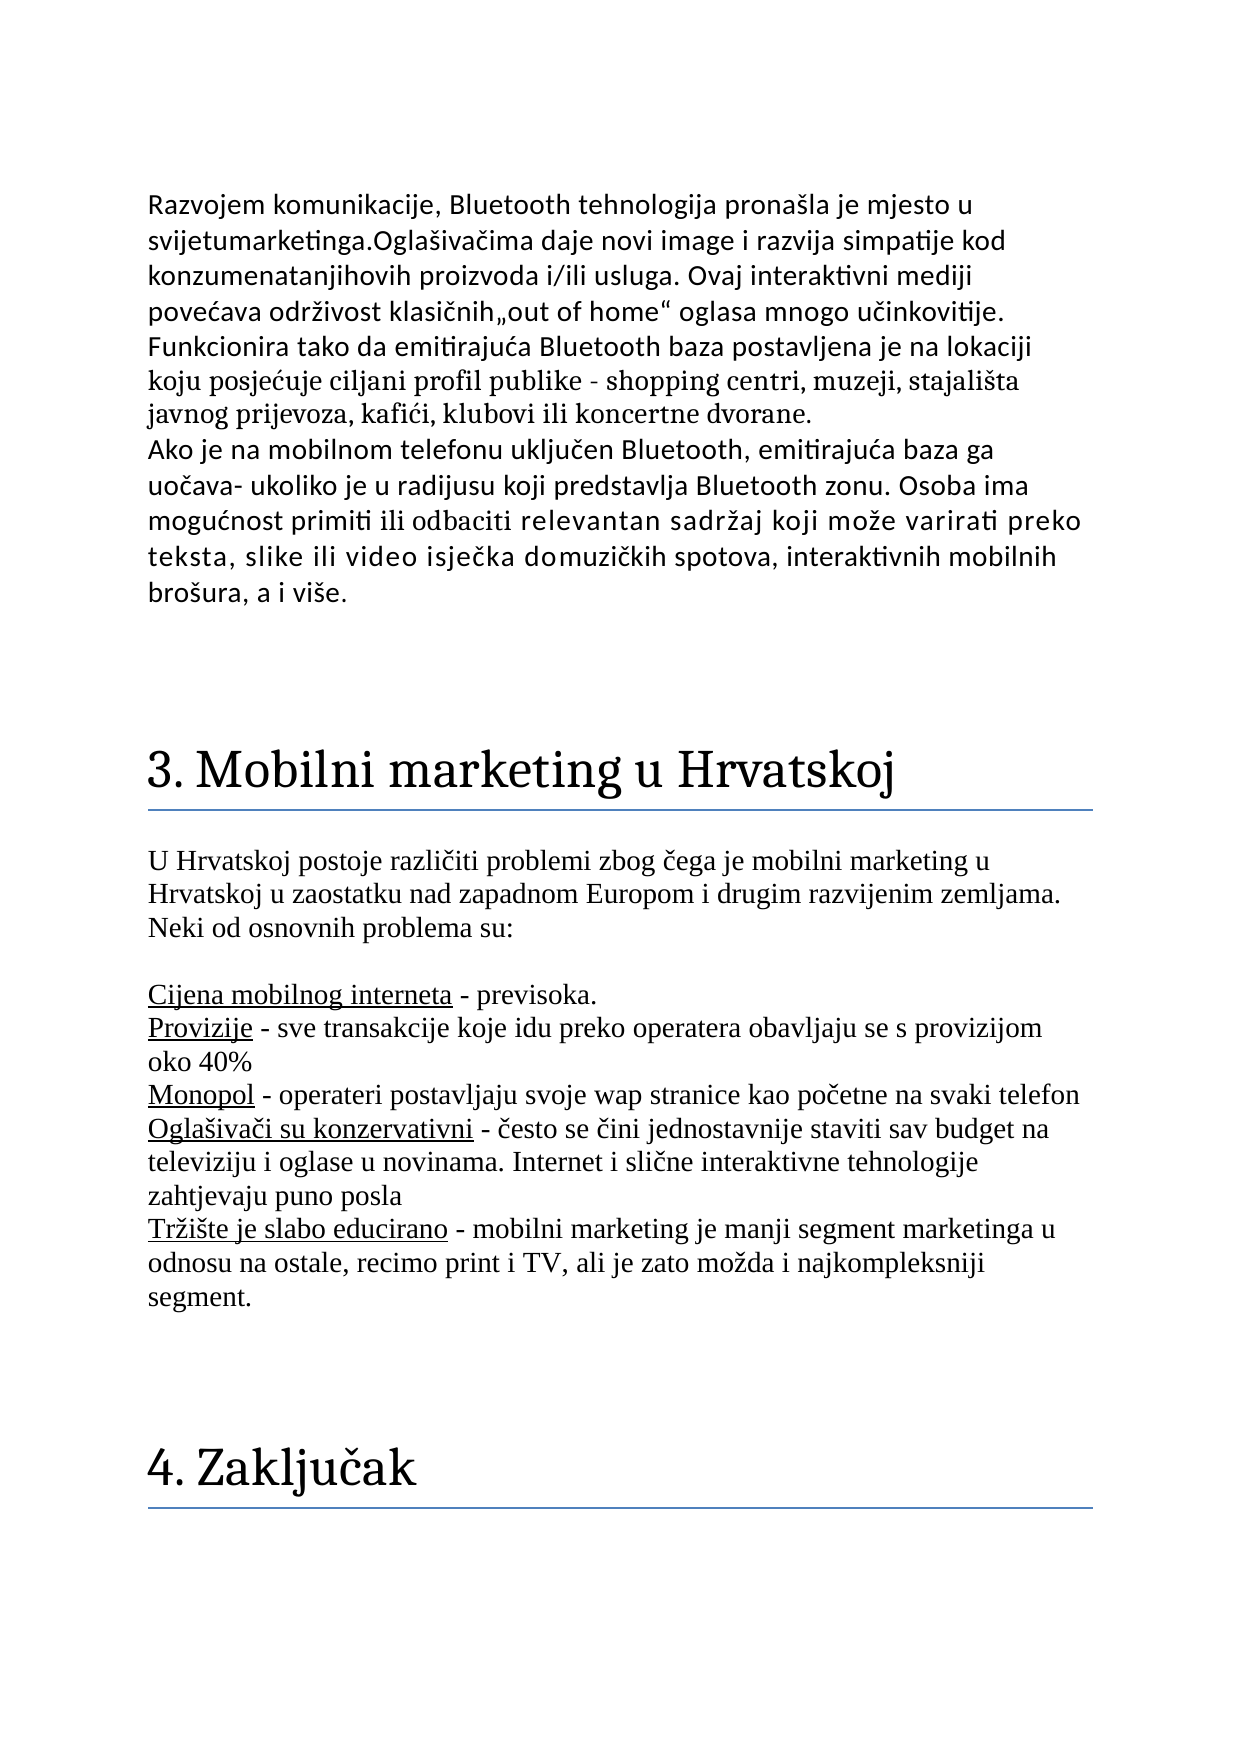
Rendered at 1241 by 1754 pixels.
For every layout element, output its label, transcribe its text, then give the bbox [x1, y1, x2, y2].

text Oglašivači su konzervativni - često se čini jednostavnije staviti sav budget na televiziju i oglase u novinama. Internet i slične interaktivne tehnologije zahtjevaju puno posla [148, 1111, 1093, 1212]
title 3. Mobilni marketing u Hrvatskoj [148, 739, 1093, 809]
text U Hrvatskoj postoje različiti problemi zbog čega je mobilni marketing u Hrvatskoj u zaostatku nad zapadnom Europom i drugim razvijenim zemljama. Neki od osnovnih problema su: [148, 843, 1093, 943]
title Ako je na mobilnom telefonu uključen Bluetooth, emitirajuća baza ga uočava- ukoliko je u radijusu koji predstavlja Bluetooth zonu. Osoba ima mogućnost primiti ili odbaciti relevantan sadržaj koji može varirati preko teksta, slike ili video isječka domuzičkih spotova, interaktivnih mobilnih brošura, a i više. [148, 431, 1093, 609]
title Razvojem komunikacije, Bluetooth tehnologija pronašla je mjesto u svijetumarketinga.Oglašivačima daje novi image i razvija simpatije kod konzumenatanjihovih proizvoda i/ili usluga. Ovaj interaktivni mediji povećava održivost klasičnih„out of home“ oglasa mnogo učinkovitije. Funkcionira tako da emitirajuća Bluetooth baza postavljena je na lokaciji koju posjećuje ciljani profil publike - shopping centri, muzeji, stajališta javnog prijevoza, kafići, klubovi ili koncertne dvorane. [148, 186, 1093, 431]
title 4. Zaključak [148, 1437, 1093, 1507]
text Tržište je slabo educirano - mobilni marketing je manji segment marketinga u odnosu na ostale, recimo print i TV, ali je zato možda i najkompleksniji segment. [148, 1212, 1093, 1312]
text Monopol - operateri postavljaju svoje wap stranice kao početne na svaki telefon [148, 1077, 1093, 1111]
text Provizije - sve transakcije koje idu preko operatera obavljaju se s provizijom oko 40% [148, 1010, 1093, 1077]
text Cijena mobilnog interneta - previsoka. [148, 977, 1093, 1010]
